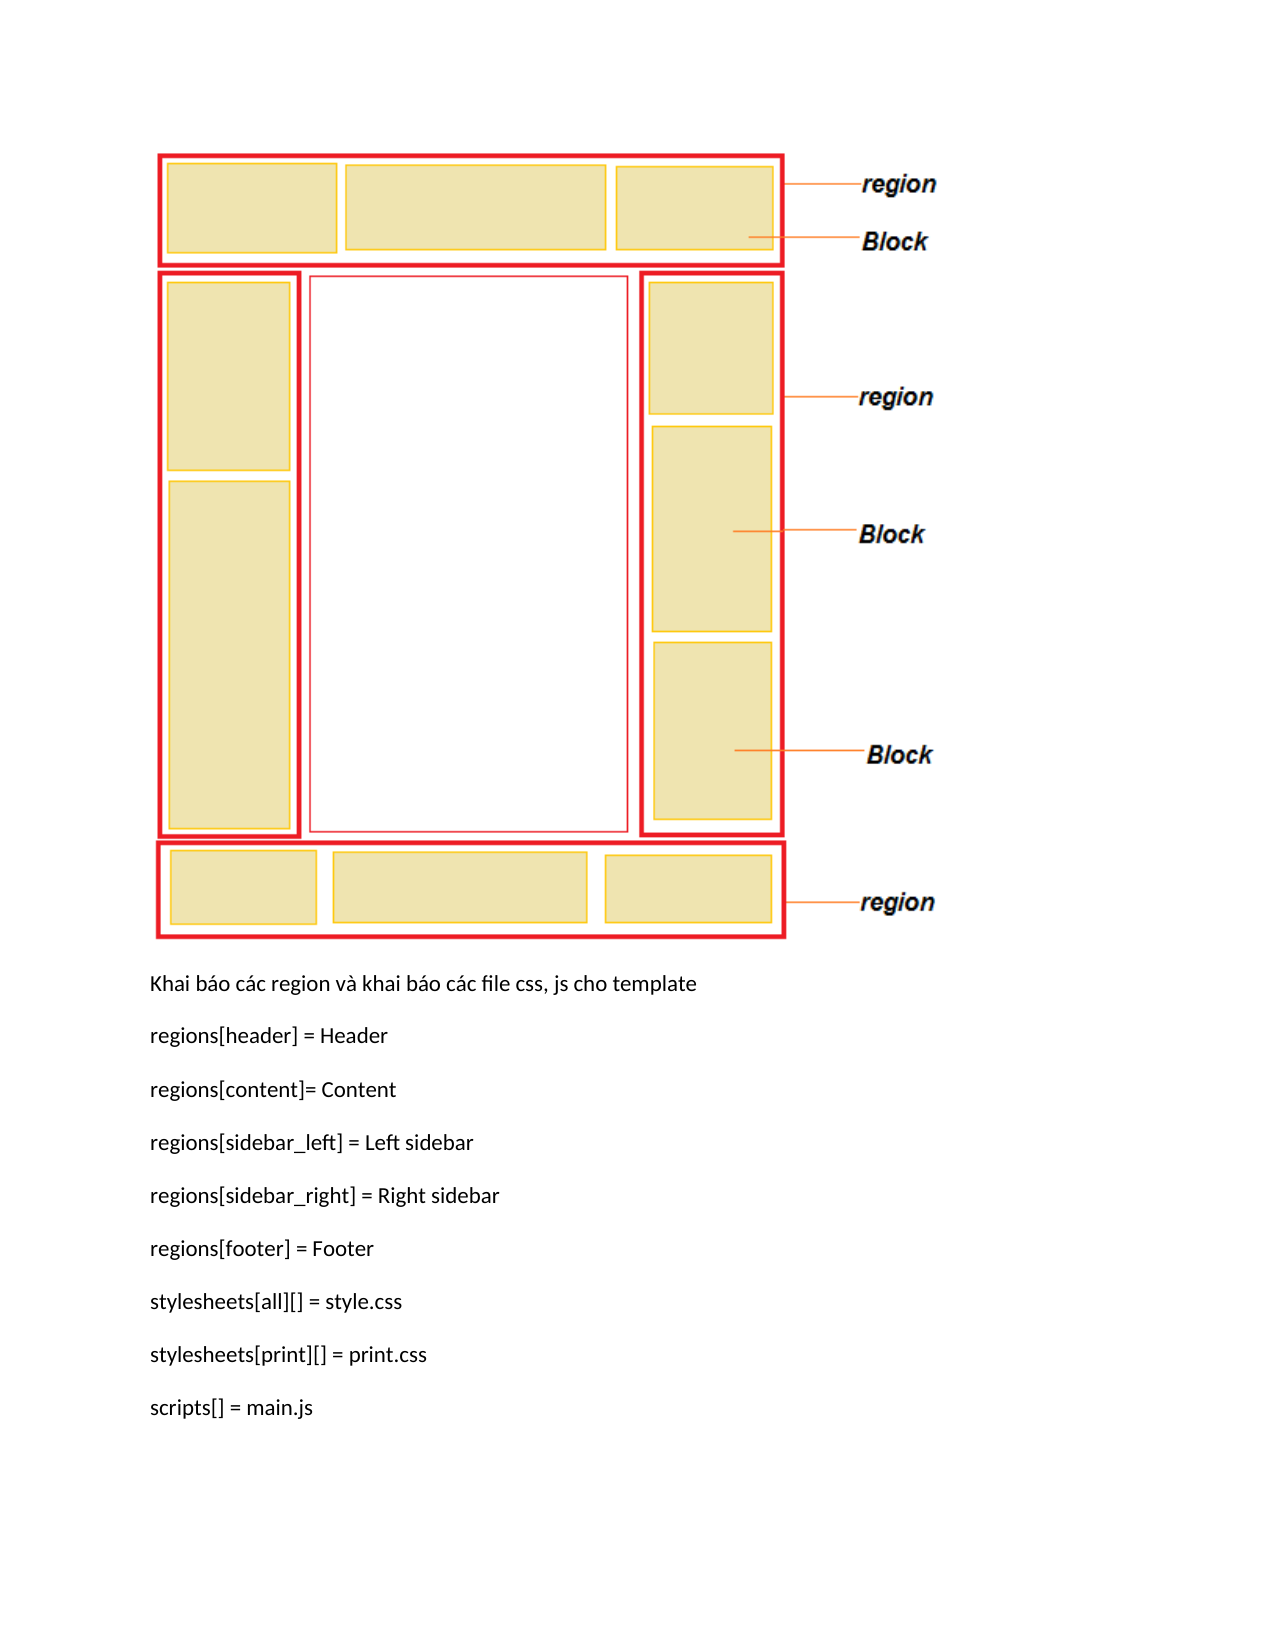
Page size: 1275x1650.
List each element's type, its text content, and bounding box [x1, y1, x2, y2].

text stylesheets[all][] = style.css [150, 1287, 1125, 1315]
text regions[sidebar_right] = Right sidebar [150, 1181, 1125, 1209]
text Khai báo các region và khai báo các file css, js cho template [150, 969, 1125, 997]
picture [150, 150, 982, 944]
text regions[footer] = Footer [150, 1234, 1125, 1262]
text regions[sidebar_left] = Left sidebar [150, 1128, 1125, 1156]
text scripts[] = main.js [150, 1393, 1125, 1421]
text regions[content]= Content [150, 1075, 1125, 1103]
text regions[header] = Header [150, 1022, 1125, 1050]
text stylesheets[print][] = print.css [150, 1340, 1125, 1368]
